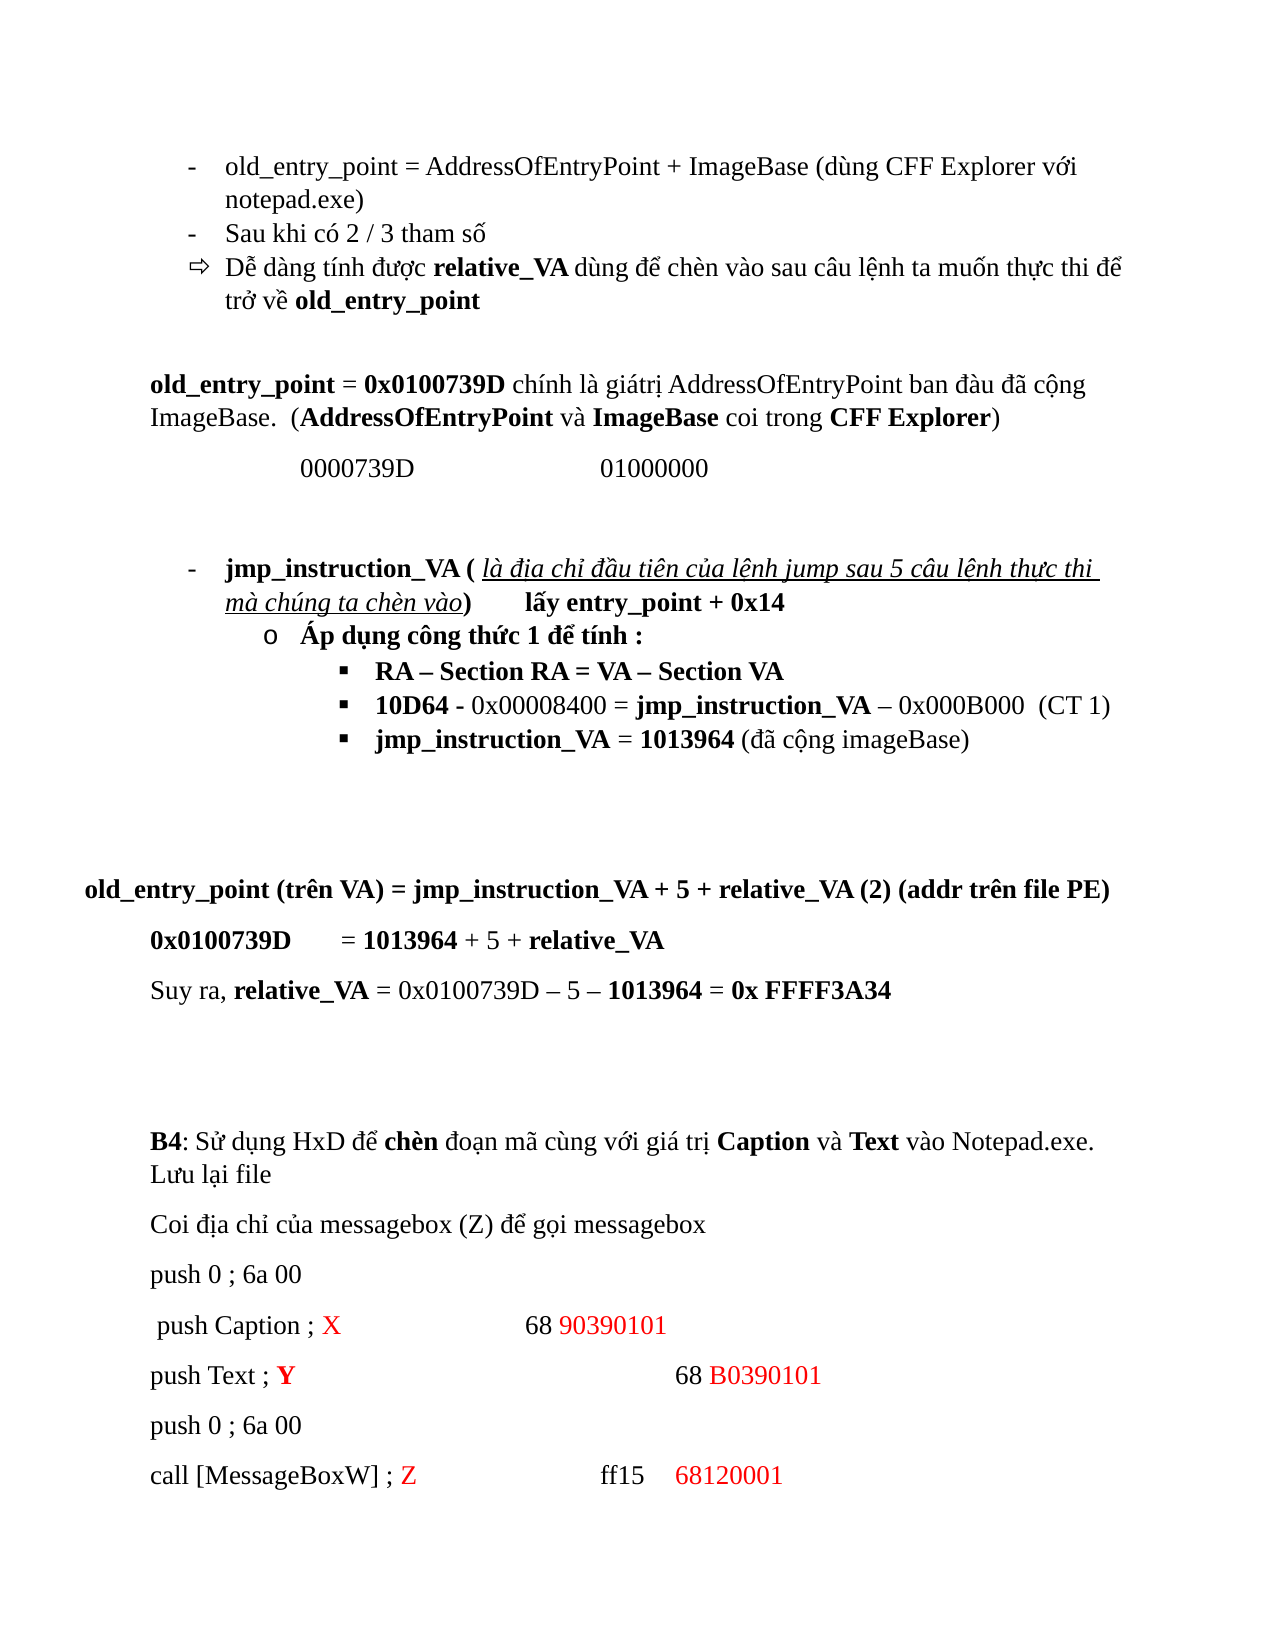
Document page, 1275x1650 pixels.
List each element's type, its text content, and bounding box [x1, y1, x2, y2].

text push Text ; Y 68 B0390101 [150, 1359, 1125, 1390]
text push Caption ; X 68 90390101 [150, 1309, 1125, 1340]
list RA – Section RA = VA – Section VA [337, 655, 1125, 687]
text B4: Sử dụng HxD để chèn đoạn mã cùng với giá trị Caption và Text vào Notepad.exe. Lưu lại file [150, 1125, 1125, 1189]
text Coi địa chỉ của messagebox (Z) để gọi messagebox [150, 1208, 1125, 1239]
text 0x0100739D = 1013964 + 5 + relative_VA [150, 924, 1125, 955]
list Dễ dàng tính được relative_VA dùng để chèn vào sau câu lệnh ta muốn thực thi để trở về old_entry_point [187, 251, 1125, 315]
list Sau khi có 2 / 3 tham số [187, 217, 1125, 248]
list jmp_instruction_VA = 1013964 (đã cộng imageBase) [337, 723, 1125, 754]
list jmp_instruction_VA ( là địa chỉ đầu tiên của lệnh jump sau 5 câu lệnh thực thi mà chúng ta chèn vào) lấy entry_point + 0x14 [187, 552, 1125, 617]
text push 0 ; 6a 00 [150, 1409, 1125, 1440]
text old_entry_point (trên VA) = jmp_instruction_VA + 5 + relative_VA (2) (addr trên file PE) [84, 874, 1125, 905]
list 10D64 - 0x00008400 = jmp_instruction_VA – 0x000B000 (CT 1) [337, 689, 1125, 720]
text push 0 ; 6a 00 [150, 1259, 1125, 1290]
list Áp dụng công thức 1 để tính : [262, 619, 1125, 653]
text old_entry_point = 0x0100739D chính là giátrị AddressOfEntryPoint ban đàu đã cộng ImageBase. (AddressOfEntryPoint và ImageBase coi trong CFF Explorer) [150, 368, 1125, 433]
text 0000739D 01000000 [150, 452, 1125, 483]
text Suy ra, relative_VA = 0x0100739D – 5 – 1013964 = 0x FFFF3A34 [150, 974, 1125, 1005]
text call [MessageBoxW] ; Z ff15 68120001 [150, 1459, 1125, 1491]
list old_entry_point = AddressOfEntryPoint + ImageBase (dùng CFF Explorer với notepad.exe) [187, 150, 1125, 215]
